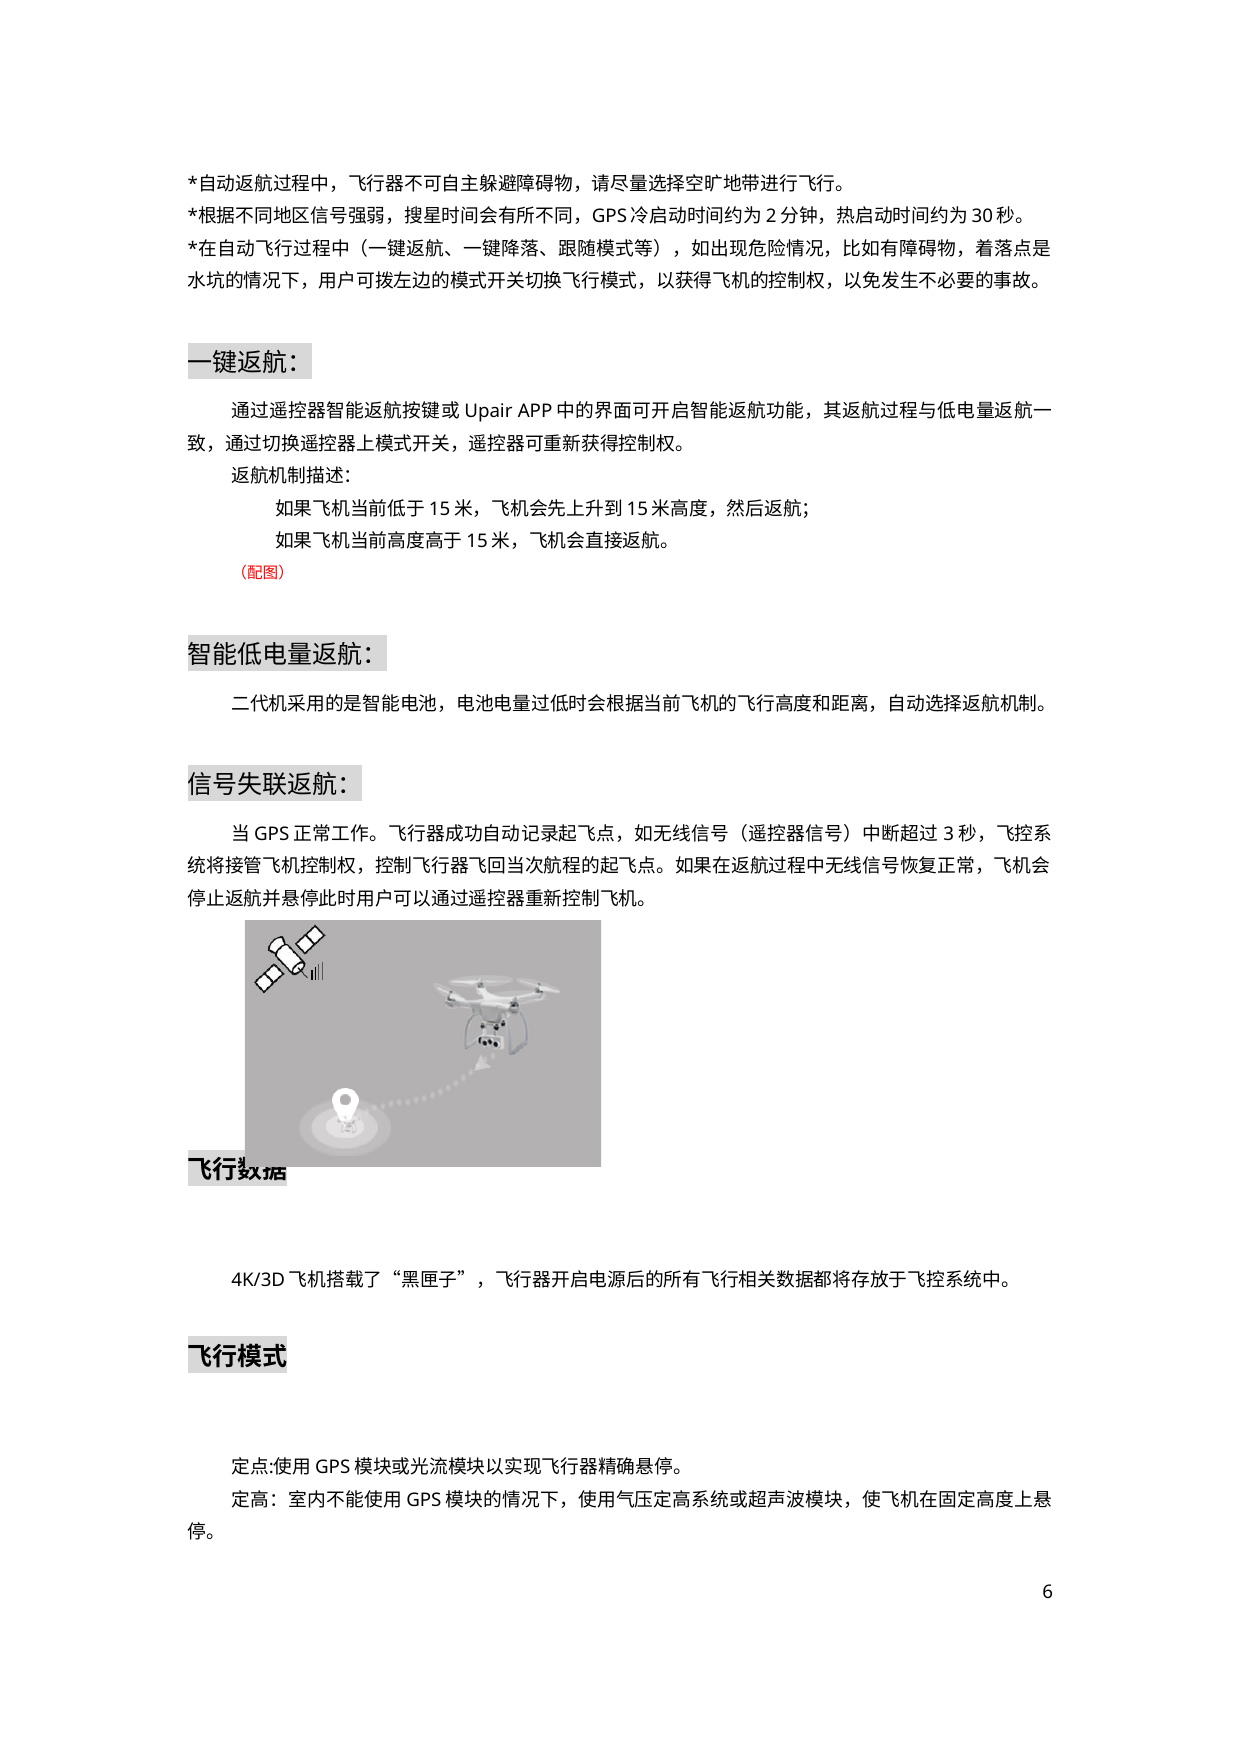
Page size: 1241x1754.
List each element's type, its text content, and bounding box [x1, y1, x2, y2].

text 4K/3D飞机搭载了“黑匣子”，飞行器开启电源后的所有飞行相关数据都将存放于飞控系统中。 [187, 1262, 1053, 1295]
text 一键返航： [187, 328, 1053, 393]
text 定点:使用GPS模块或光流模块以实现飞行器精确悬停。 [187, 1449, 1053, 1482]
text 如果飞机当前高度高于15米，飞机会直接返航。 [231, 523, 1053, 556]
subtitle 飞行模式 [187, 1322, 1053, 1387]
text 信号失联返航： [187, 751, 1053, 816]
text 定高：室内不能使用GPS模块的情况下，使用气压定高系统或超声波模块，使飞机在固定高度上悬停。 [187, 1482, 1053, 1547]
text *在自动飞行过程中（一键返航、一键降落、跟随模式等），如出现危险情况，比如有障碍物，着落点是水坑的情况下，用户可拨左边的模式开关切换飞行模式，以获得飞机的控制权，以免发生不必要的事故。 [187, 231, 1053, 296]
text 如果飞机当前低于15米，飞机会先上升到15米高度，然后返航； [187, 491, 1053, 523]
picture [244, 920, 602, 1167]
text 智能低电量返航： [187, 621, 1053, 686]
text （配图） [231, 556, 1053, 588]
text 二代机采用的是智能电池，电池电量过低时会根据当前飞机的飞行高度和距离，自动选择返航机制。 [187, 686, 1053, 718]
text 通过遥控器智能返航按键或Upair APP中的界面可开启智能返航功能，其返航过程与低电量返航一致，通过切换遥控器上模式开关，遥控器可重新获得控制权。 [187, 393, 1053, 458]
text *自动返航过程中，飞行器不可自主躲避障碍物，请尽量选择空旷地带进行飞行。 [187, 166, 1053, 198]
text 返航机制描述： [187, 458, 1053, 491]
subtitle 飞行数据 [187, 1135, 1053, 1200]
text 当GPS正常工作。飞行器成功自动记录起飞点，如无线信号（遥控器信号）中断超过3秒，飞控系统将接管飞机控制权，控制飞行器飞回当次航程的起飞点。如果在返航过程中无线信号恢复正常，飞机会停止返航并悬停此时用户可以通过遥控器重新控制飞机。 [187, 816, 1053, 913]
text *根据不同地区信号强弱，搜星时间会有所不同，GPS冷启动时间约为2分钟，热启动时间约为30秒。 [187, 198, 1053, 231]
